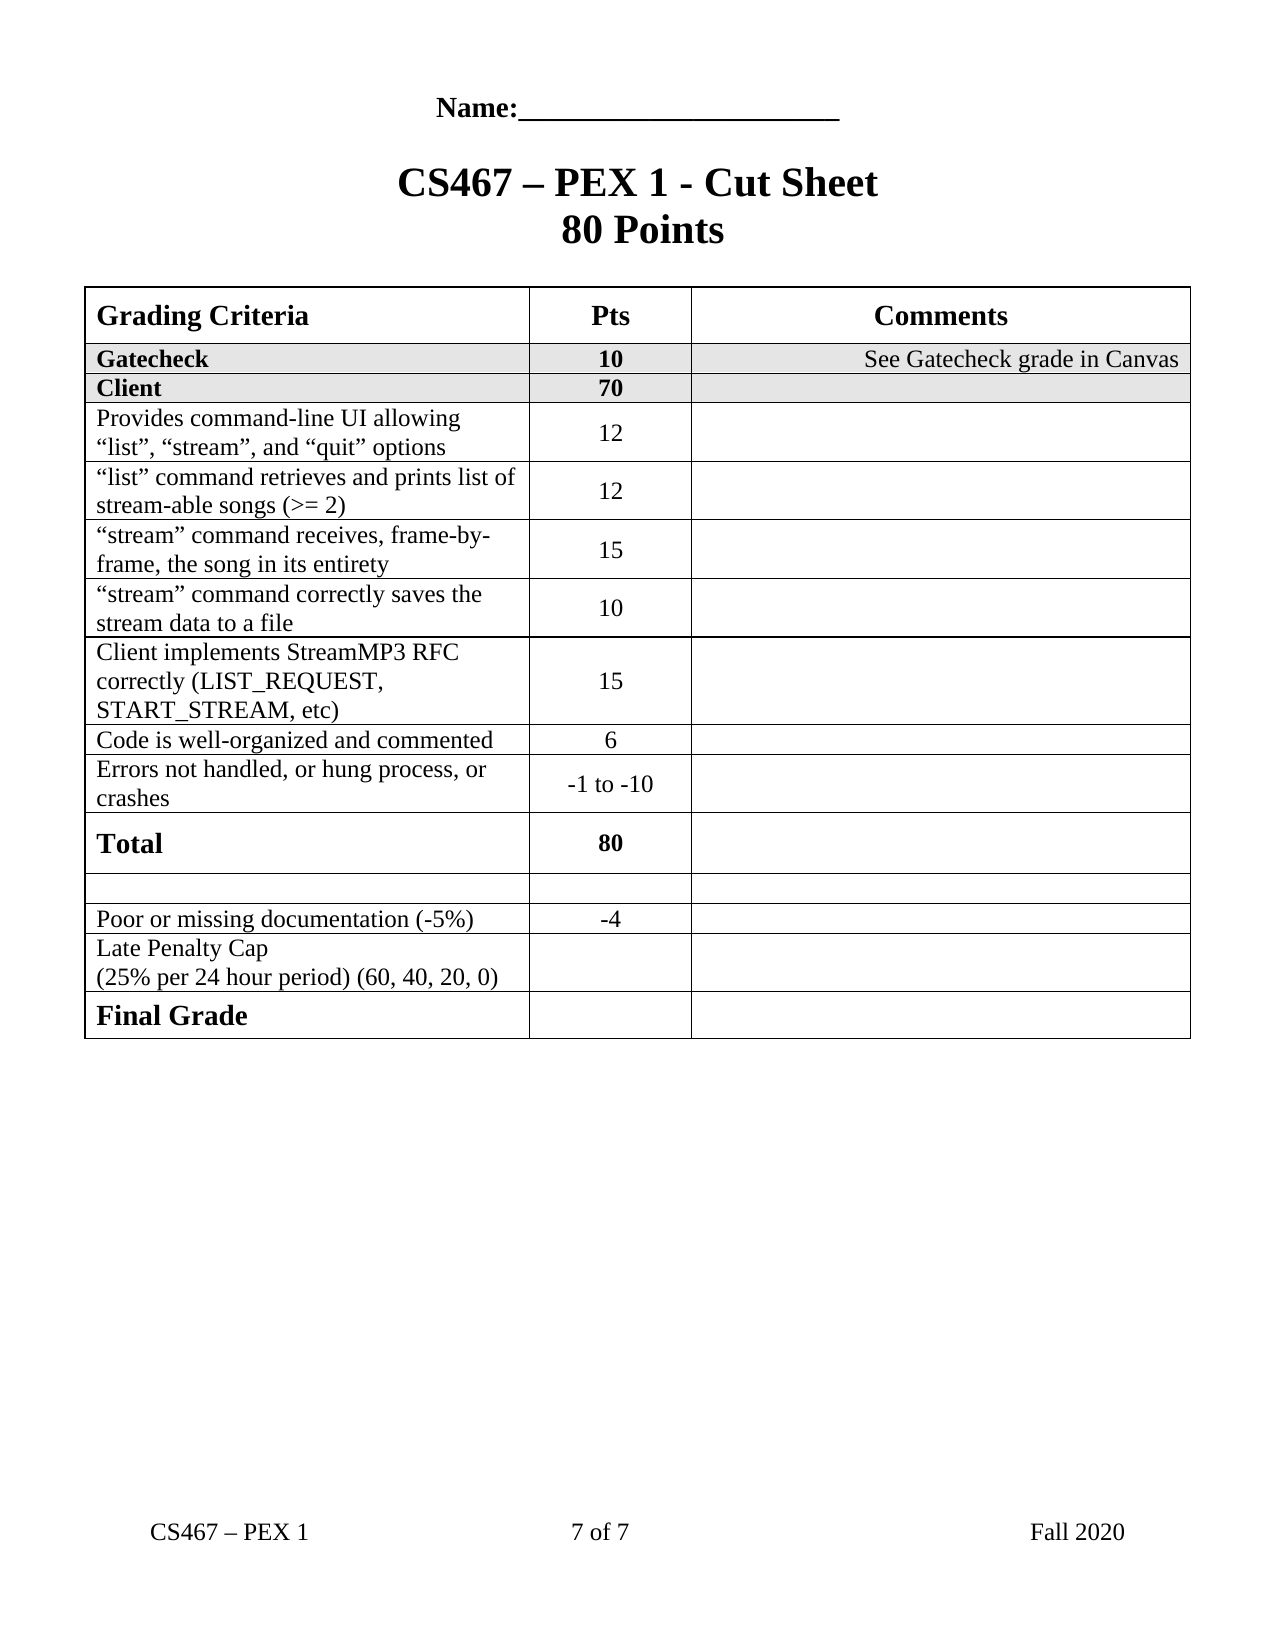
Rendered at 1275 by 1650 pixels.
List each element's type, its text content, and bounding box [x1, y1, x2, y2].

table_cell “list” command retrieves and prints list of stream-able songs (>= 2) [86, 462, 529, 519]
table_cell Client [86, 374, 529, 402]
table_cell 15 [530, 520, 691, 578]
table_cell 70 [530, 374, 691, 402]
table_cell [530, 992, 691, 1038]
table_header Pts [530, 288, 691, 343]
table_cell 10 [530, 579, 691, 636]
table_cell 10 [530, 344, 691, 372]
table_cell [692, 874, 1190, 903]
table_cell -4 [530, 904, 691, 932]
table_cell [692, 462, 1190, 519]
text 80 Points [150, 205, 1125, 253]
table_cell [692, 374, 1190, 402]
table_cell “stream” command receives, frame-by-frame, the song in its entirety [86, 520, 529, 578]
table_cell See Gatecheck grade in Canvas [692, 344, 1190, 372]
table_cell [692, 934, 1190, 991]
text CS467 – PEX 1 - Cut Sheet [150, 157, 1125, 205]
table_cell Late Penalty Cap (25% per 24 hour period) (60, 40, 20, 0) [86, 934, 529, 991]
table_cell Errors not handled, or hung process, or crashes [86, 755, 529, 812]
table_cell [692, 755, 1190, 812]
table_cell [692, 638, 1190, 724]
table_cell Code is well-organized and commented [86, 725, 529, 753]
table_cell 12 [530, 403, 691, 461]
table_cell [86, 874, 529, 903]
table_cell Final Grade [86, 992, 529, 1038]
table_cell [692, 813, 1190, 873]
table_cell [692, 904, 1190, 932]
table_cell [692, 403, 1190, 461]
table_cell [692, 579, 1190, 636]
table_header Comments [692, 288, 1190, 343]
table_cell Gatecheck [86, 344, 529, 372]
table_cell [692, 992, 1190, 1038]
text Name:______________________ [150, 90, 1125, 123]
table_cell Poor or missing documentation (-5%) [86, 904, 529, 932]
table_cell 15 [530, 638, 691, 724]
table_cell 12 [530, 462, 691, 519]
table_cell “stream” command correctly saves the stream data to a file [86, 579, 529, 636]
table_cell [692, 725, 1190, 753]
table_cell Client implements StreamMP3 RFC correctly (LIST_REQUEST, START_STREAM, etc) [86, 638, 529, 724]
table_cell [530, 874, 691, 903]
table_cell [530, 934, 691, 991]
table_cell 80 [530, 813, 691, 873]
table_cell Provides command-line UI allowing “list”, “stream”, and “quit” options [86, 403, 529, 461]
table_cell Total [86, 813, 529, 873]
table_header Grading Criteria [86, 288, 529, 343]
table_cell -1 to -10 [530, 755, 691, 812]
table_cell [692, 520, 1190, 578]
table_cell 6 [530, 725, 691, 753]
